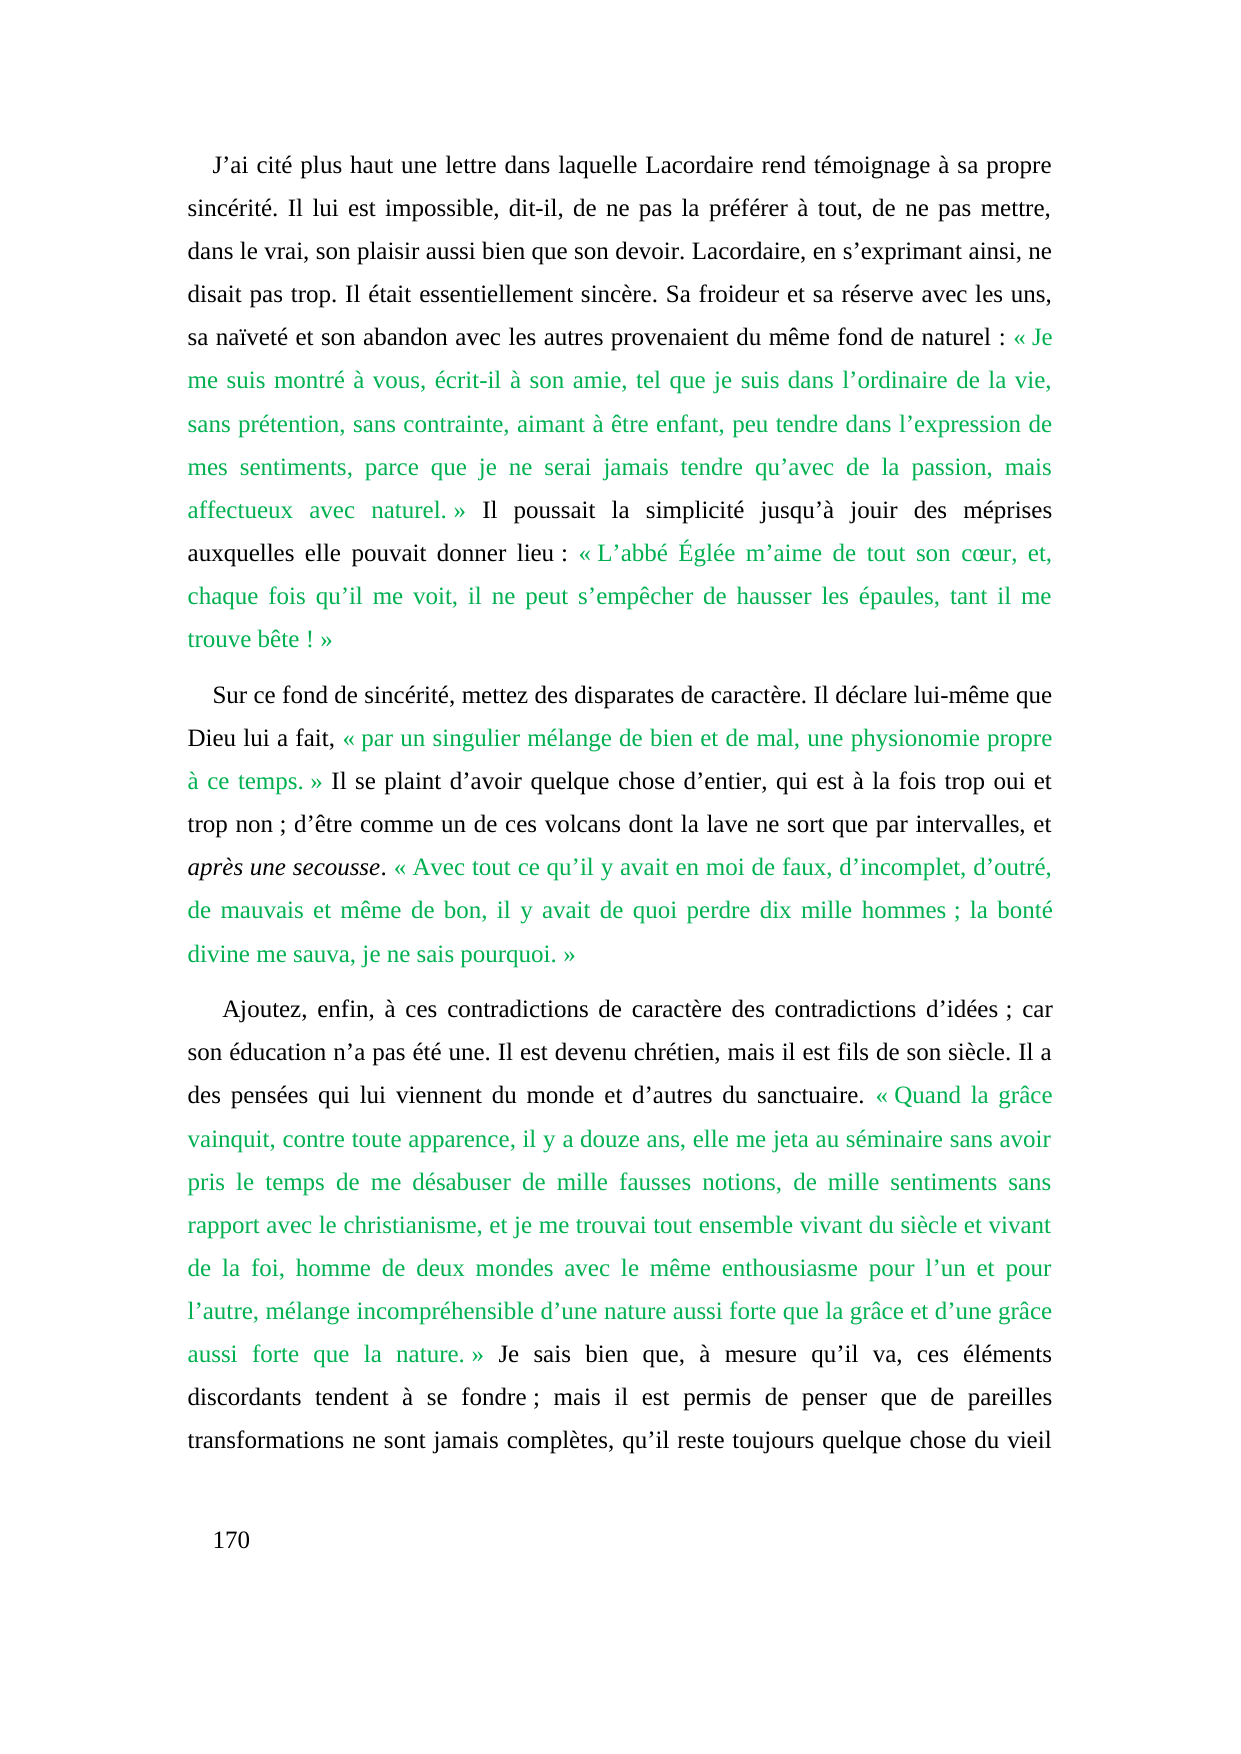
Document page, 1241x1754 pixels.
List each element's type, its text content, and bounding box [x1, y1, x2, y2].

text Sur ce fond de sincérité, mettez des disparates de caractère. Il déclare lui-même que Dieu lui a fait, « par un singulier mélange de bien et de mal, une physionomie propre à ce temps. » Il se plaint d’avoir quelque chose d’entier, qui est à la fois trop oui et trop non ; d’être comme un de ces volcans dont la lave ne sort que par intervalles, et après une secousse. « Avec tout ce qu’il y avait en moi de faux, d’incomplet, d’outré, de mauvais et même de bon, il y avait de quoi perdre dix mille hommes ; la bonté divine me sauva, je ne sais pourquoi. » [187, 680, 1053, 967]
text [187, 994, 1053, 1454]
text J’ai cité plus haut une lettre dans laquelle Lacordaire rend témoignage à sa propre sincérité. Il lui est impossible, dit-il, de ne pas la préférer à tout, de ne pas mettre, dans le vrai, son plaisir aussi bien que son devoir. Lacordaire, en s’exprimant ainsi, ne disait pas trop. Il était essentiellement sincère. Sa froideur et sa réserve avec les uns, sa naïveté et son abandon avec les autres provenaient du même fond de naturel : « Je me suis montré à vous, écrit-il à son amie, tel que je suis dans l’ordinaire de la vie, sans prétention, sans contrainte, aimant à être enfant, peu tendre dans l’expression de mes sentiments, parce que je ne serai jamais tendre qu’avec de la passion, mais affectueux avec naturel. » Il poussait la simplicité jusqu’à jouir des méprises auxquelles elle pouvait donner lieu : « L’abbé Églée m’aime de tout son cœur, et, chaque fois qu’il me voit, il ne peut s’empêcher de hausser les épaules, tant il me trouve bête ! » [187, 150, 1053, 653]
